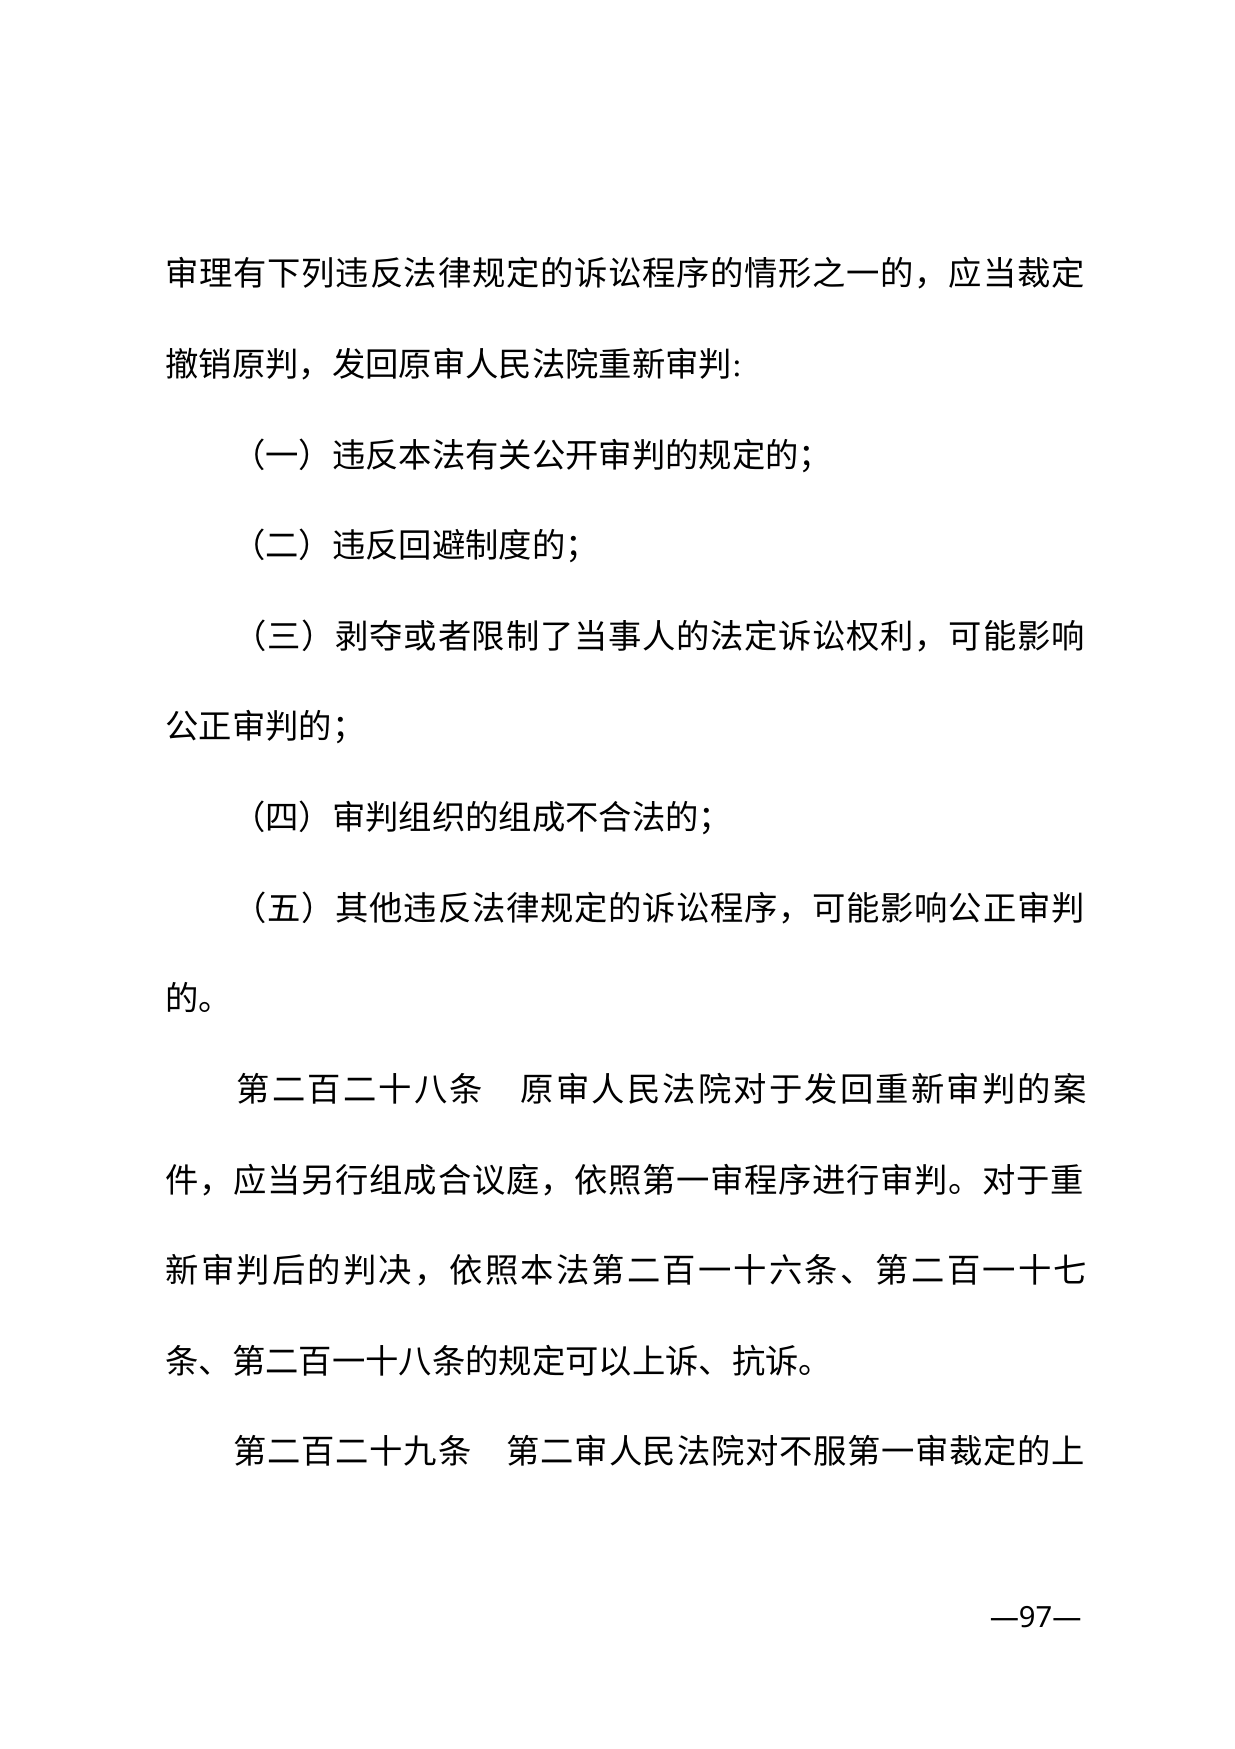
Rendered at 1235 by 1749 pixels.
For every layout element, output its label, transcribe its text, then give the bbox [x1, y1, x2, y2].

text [165, 226, 1087, 407]
text （三）剥夺或者限制了当事人的法定诉讼权利，可能影响公正审判的； [165, 588, 1087, 770]
text （五）其他违反法律规定的诉讼程序，可能影响公正审判的。 [165, 860, 1087, 1042]
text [165, 1404, 1087, 1495]
text 第二百二十八条 原审人民法院对于发回重新审判的案件，应当另行组成合议庭，依照第一审程序进行审判。对于重新审判后的判决，依照本法第二百一十六条、第二百一十七条、第二百一十八条的规定可以上诉、抗诉。 [165, 1042, 1087, 1404]
text （四）审判组织的组成不合法的； [165, 770, 1087, 860]
text （一）违反本法有关公开审判的规定的； [165, 407, 1087, 498]
text （二）违反回避制度的； [165, 498, 1087, 588]
